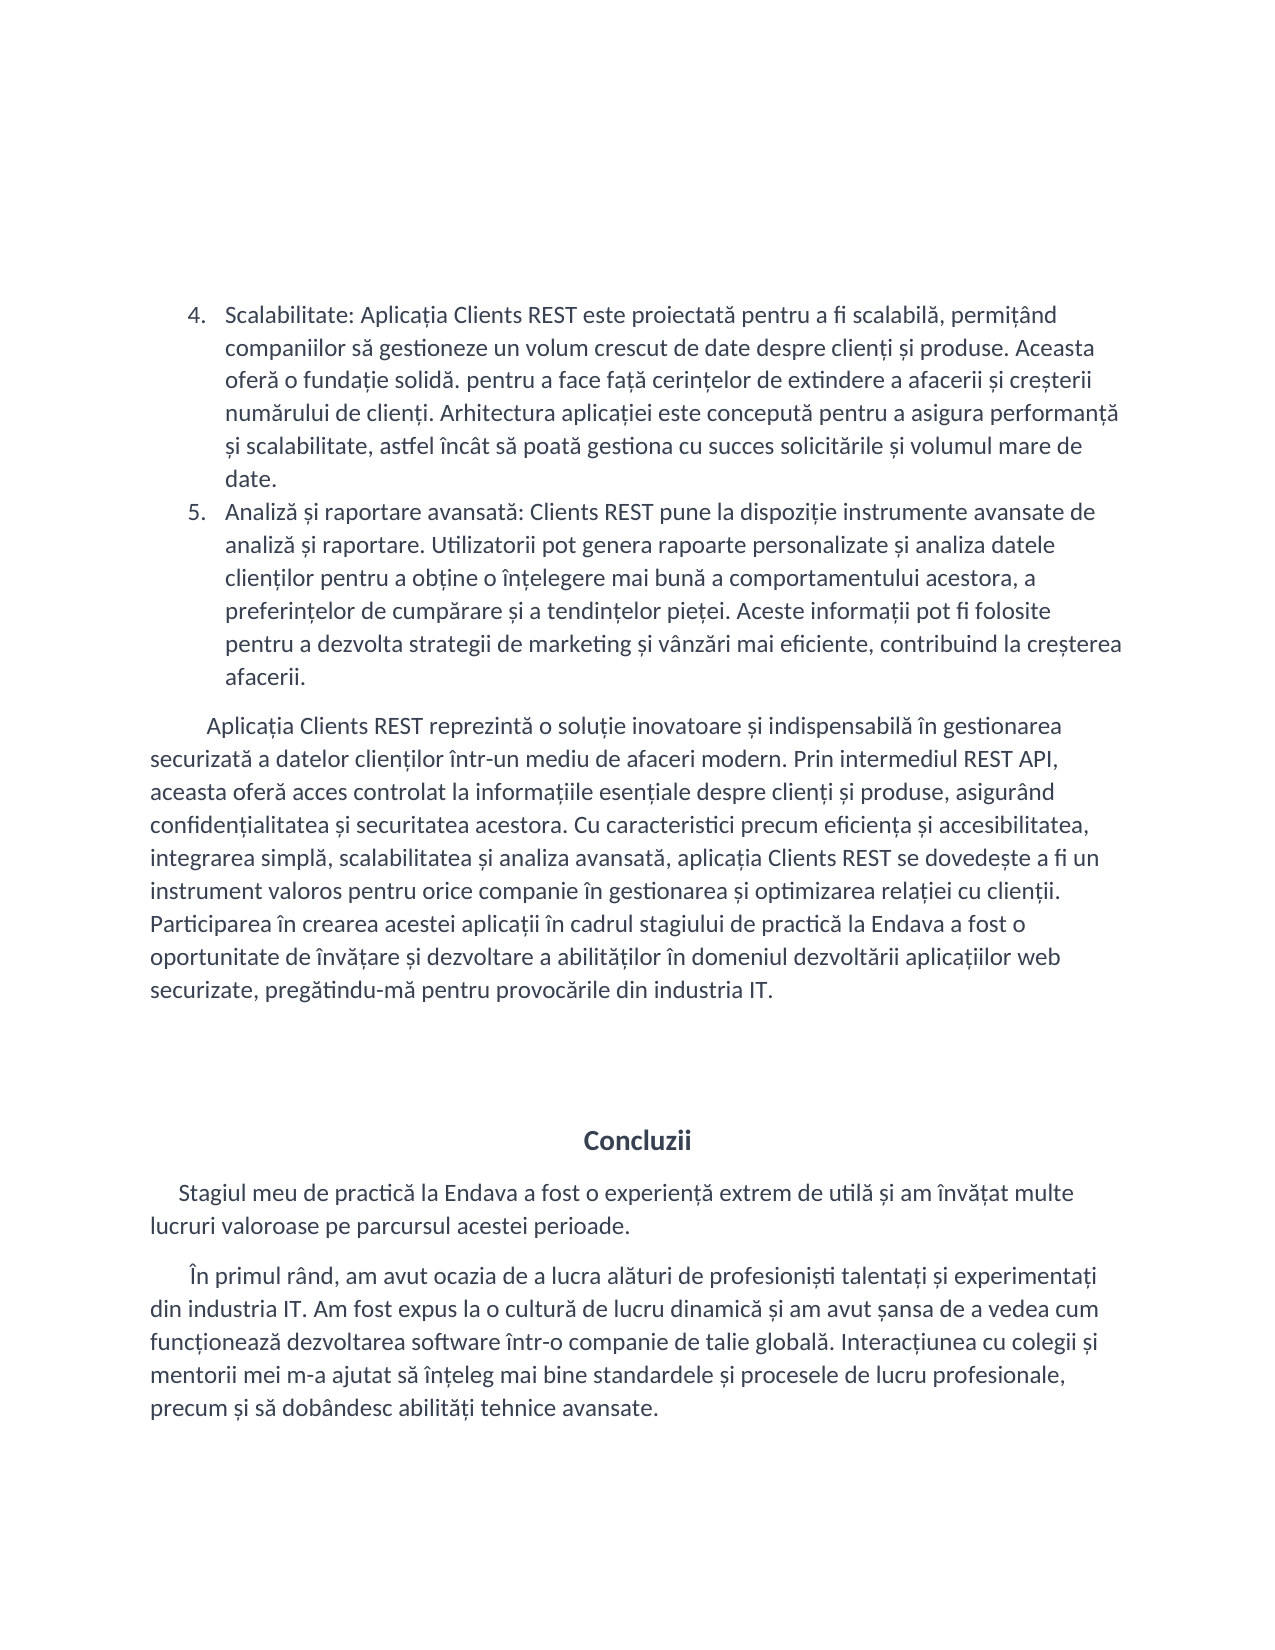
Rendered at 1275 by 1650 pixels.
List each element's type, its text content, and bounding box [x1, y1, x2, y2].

list Analiză și raportare avansată: Clients REST pune la dispoziție instrumente avansate de analiză și raportare. Utilizatorii pot genera rapoarte personalizate și analiza datele clienților pentru a obține o înțelegere mai bună a comportamentului acestora, a preferințelor de cumpărare și a tendințelor pieței. Aceste informații pot fi folosite pentru a dezvolta strategii de marketing și vânzări mai eficiente, contribuind la creșterea afacerii. [187, 496, 1125, 691]
text Stagiul meu de practică la Endava a fost o experiență extrem de utilă și am învățat multe lucruri valoroase pe parcursul acestei perioade. [150, 1178, 1125, 1241]
text Concluzii [150, 1122, 1125, 1158]
text În primul rând, am avut ocazia de a lucra alături de profesioniști talentați și experimentați din industria IT. Am fost expus la o cultură de lucru dinamică și am avut șansa de a vedea cum funcționează dezvoltarea software într-o companie de talie globală. Interacțiunea cu colegii și mentorii mei m-a ajutat să înțeleg mai bine standardele și procesele de lucru profesionale, precum și să dobândesc abilități tehnice avansate. [150, 1260, 1125, 1422]
text Aplicația Clients REST reprezintă o soluție inovatoare și indispensabilă în gestionarea securizată a datelor clienților într-un mediu de afaceri modern. Prin intermediul REST API, aceasta oferă acces controlat la informațiile esențiale despre clienți și produse, asigurând confidențialitatea și securitatea acestora. Cu caracteristici precum eficiența și accesibilitatea, integrarea simplă, scalabilitatea și analiza avansată, aplicația Clients REST se dovedește a fi un instrument valoros pentru orice companie în gestionarea și optimizarea relației cu clienții. Participarea în crearea acestei aplicații în cadrul stagiului de practică la Endava a fost o oportunitate de învățare și dezvoltare a abilităților în domeniul dezvoltării aplicațiilor web securizate, pregătindu-mă pentru provocările din industria IT. [150, 710, 1125, 1004]
list Scalabilitate: Aplicația Clients REST este proiectată pentru a fi scalabilă, permițând companiilor să gestioneze un volum crescut de date despre clienți și produse. Aceasta oferă o fundație solidă. pentru a face față cerințelor de extindere a afacerii și creșterii numărului de clienți. Arhitectura aplicației este concepută pentru a asigura performanță și scalabilitate, astfel încât să poată gestiona cu succes solicitările și volumul mare de date. [187, 299, 1125, 494]
